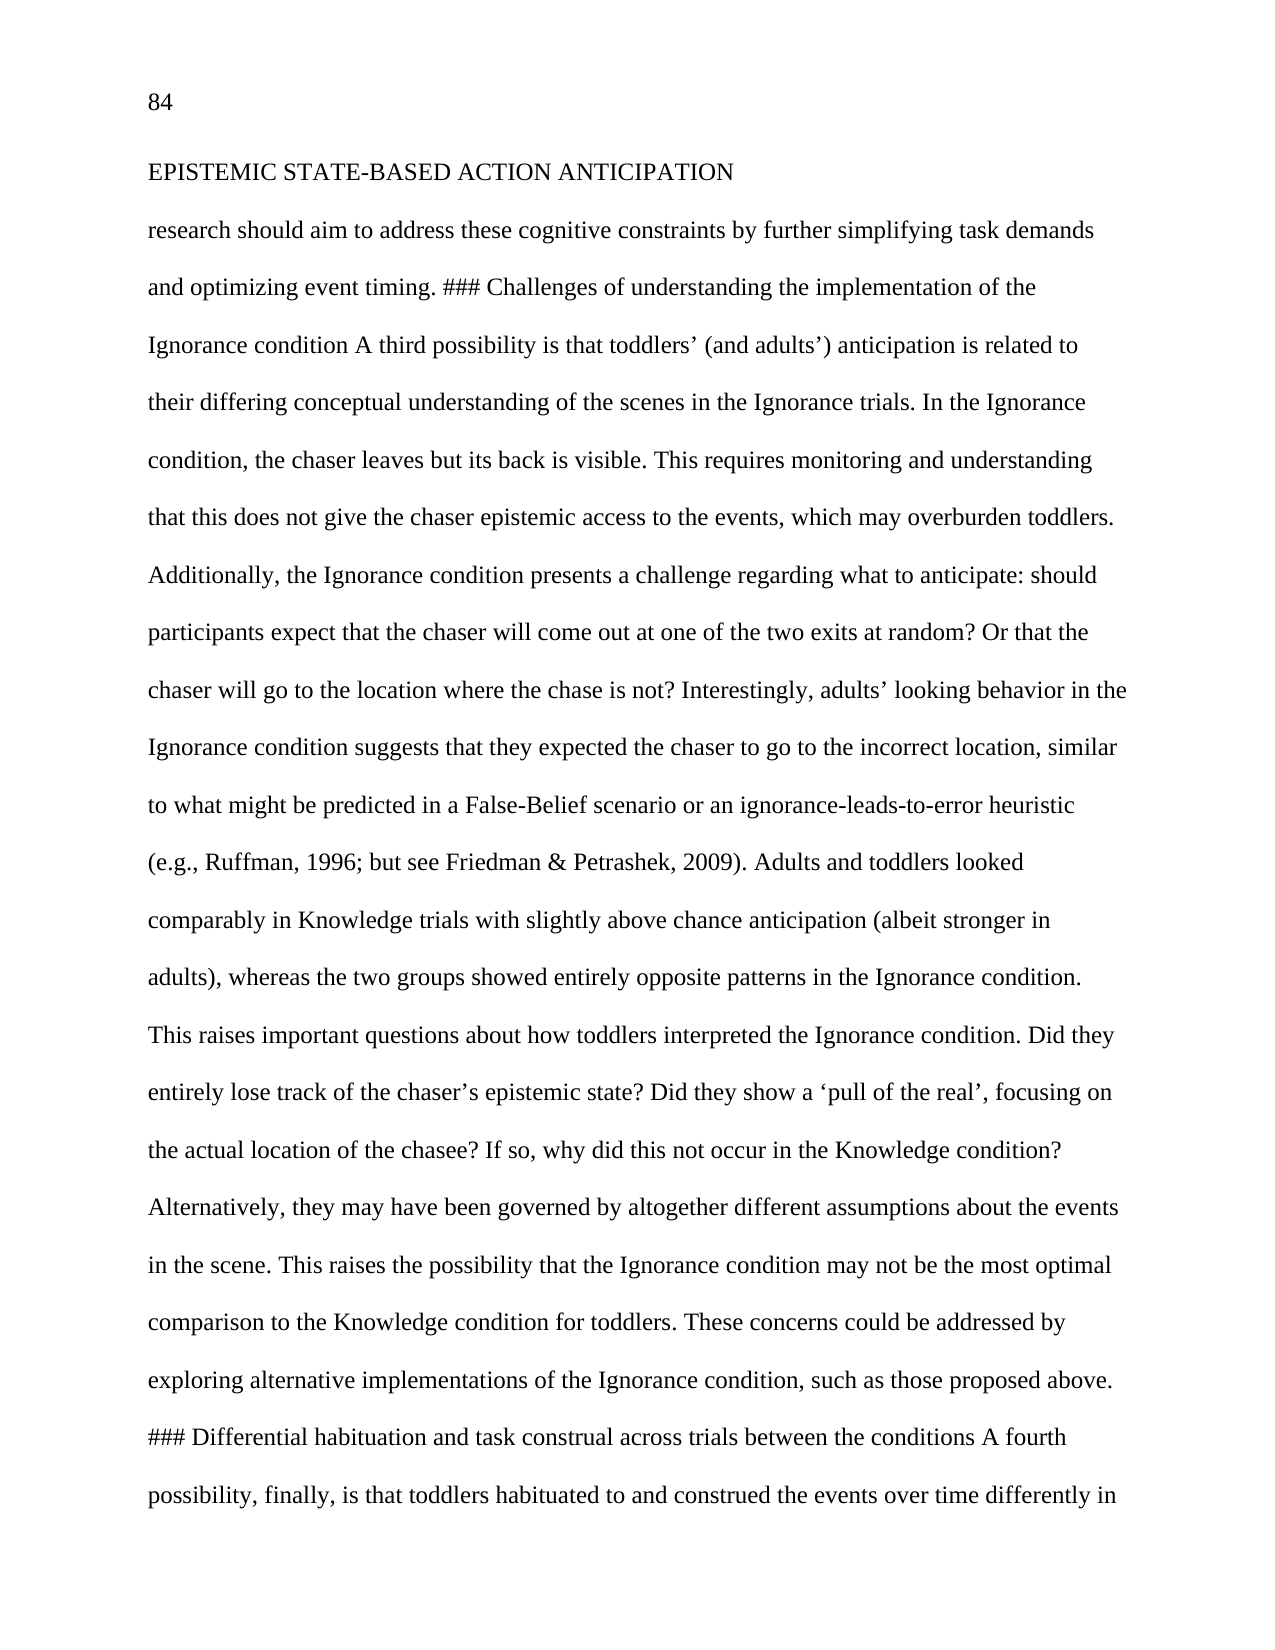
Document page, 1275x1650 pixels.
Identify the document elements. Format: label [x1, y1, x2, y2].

text [148, 215, 1127, 1509]
